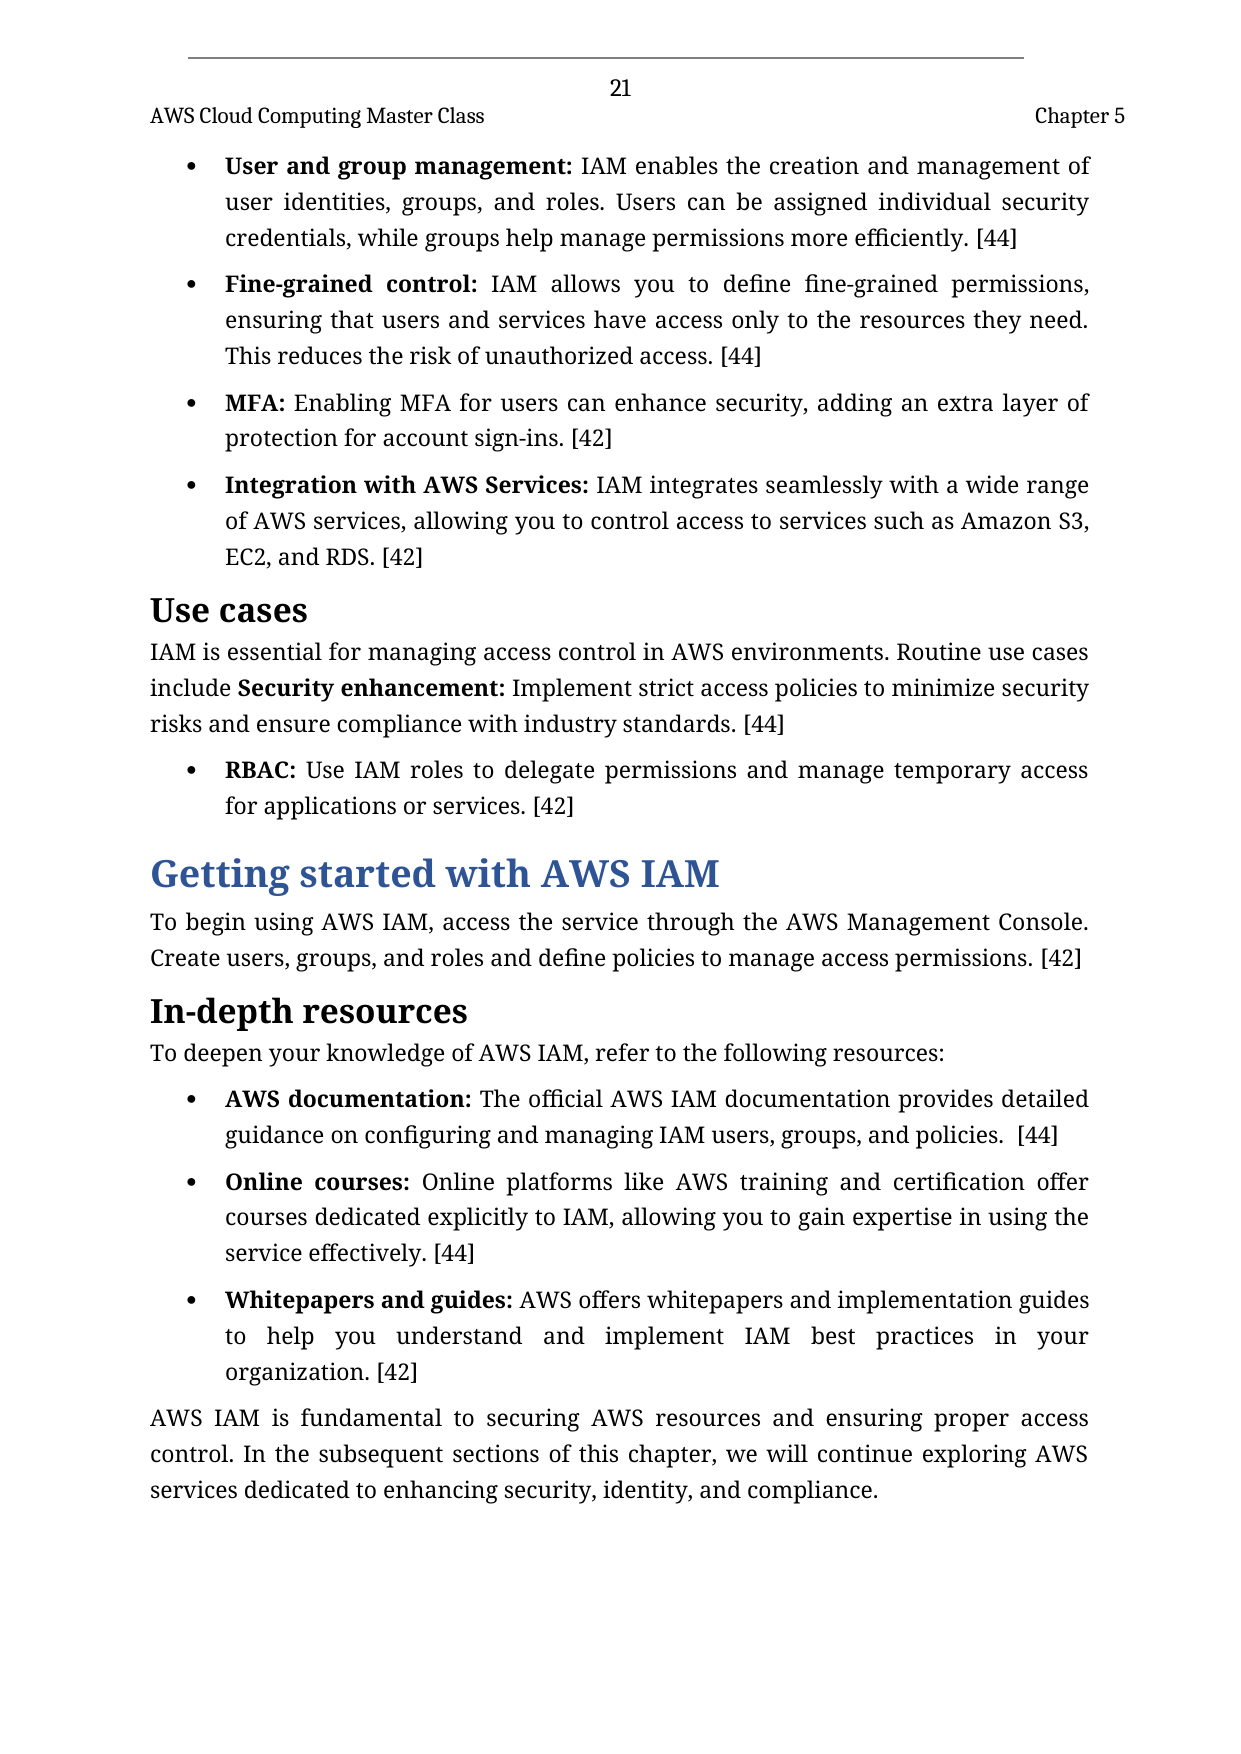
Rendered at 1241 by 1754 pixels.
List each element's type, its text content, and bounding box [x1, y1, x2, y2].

list MFA: Enabling MFA for users can enhance security, adding an extra layer of protection for account sign-ins. [187, 386, 1090, 454]
list RBAC: Use IAM roles to delegate permissions and manage temporary access for applications or services. [187, 754, 1090, 821]
subtitle Use cases [150, 587, 1090, 632]
text To deepen your knowledge of AWS IAM, refer to the following resources: [150, 1037, 1090, 1068]
subtitle Getting started with AWS IAM [150, 847, 1090, 898]
list AWS documentation: The official AWS IAM documentation provides detailed guidance on configuring and managing IAM users, groups, and policies. [187, 1083, 1090, 1150]
list Online courses: Online platforms like AWS training and certification offer courses dedicated explicitly to IAM, allowing you to gain expertise in using the service effectively. [187, 1165, 1090, 1268]
list Integration with AWS Services: IAM integrates seamlessly with a wide range of AWS services, allowing you to control access to services such as Amazon S3, EC2, and RDS. [187, 469, 1090, 572]
text AWS IAM is fundamental to securing AWS resources and ensuring proper access control. In the subsequent sections of this chapter, we will continue exploring AWS services dedicated to enhancing security, identity, and compliance. [150, 1402, 1090, 1505]
text IAM is essential for managing access control in AWS environments. Routine use cases include Security enhancement: Implement strict access policies to minimize security risks and ensure compliance with industry standards. [150, 636, 1090, 739]
list Fine-grained control: IAM allows you to define fine-grained permissions, ensuring that users and services have access only to the resources they need. This reduces the risk of unauthorized access. [187, 268, 1090, 371]
subtitle In-depth resources [150, 988, 1090, 1033]
list Whitepapers and guides: AWS offers whitepapers and implementation guides to help you understand and implement IAM best practices in your organization. [187, 1284, 1090, 1387]
text To begin using AWS IAM, access the service through the AWS Management Console. Create users, groups, and roles and define policies to manage access permissions. [150, 906, 1090, 973]
list User and group management: IAM enables the creation and management of user identities, groups, and roles. Users can be assigned individual security credentials, while groups help manage permissions more efficiently. [187, 150, 1090, 253]
